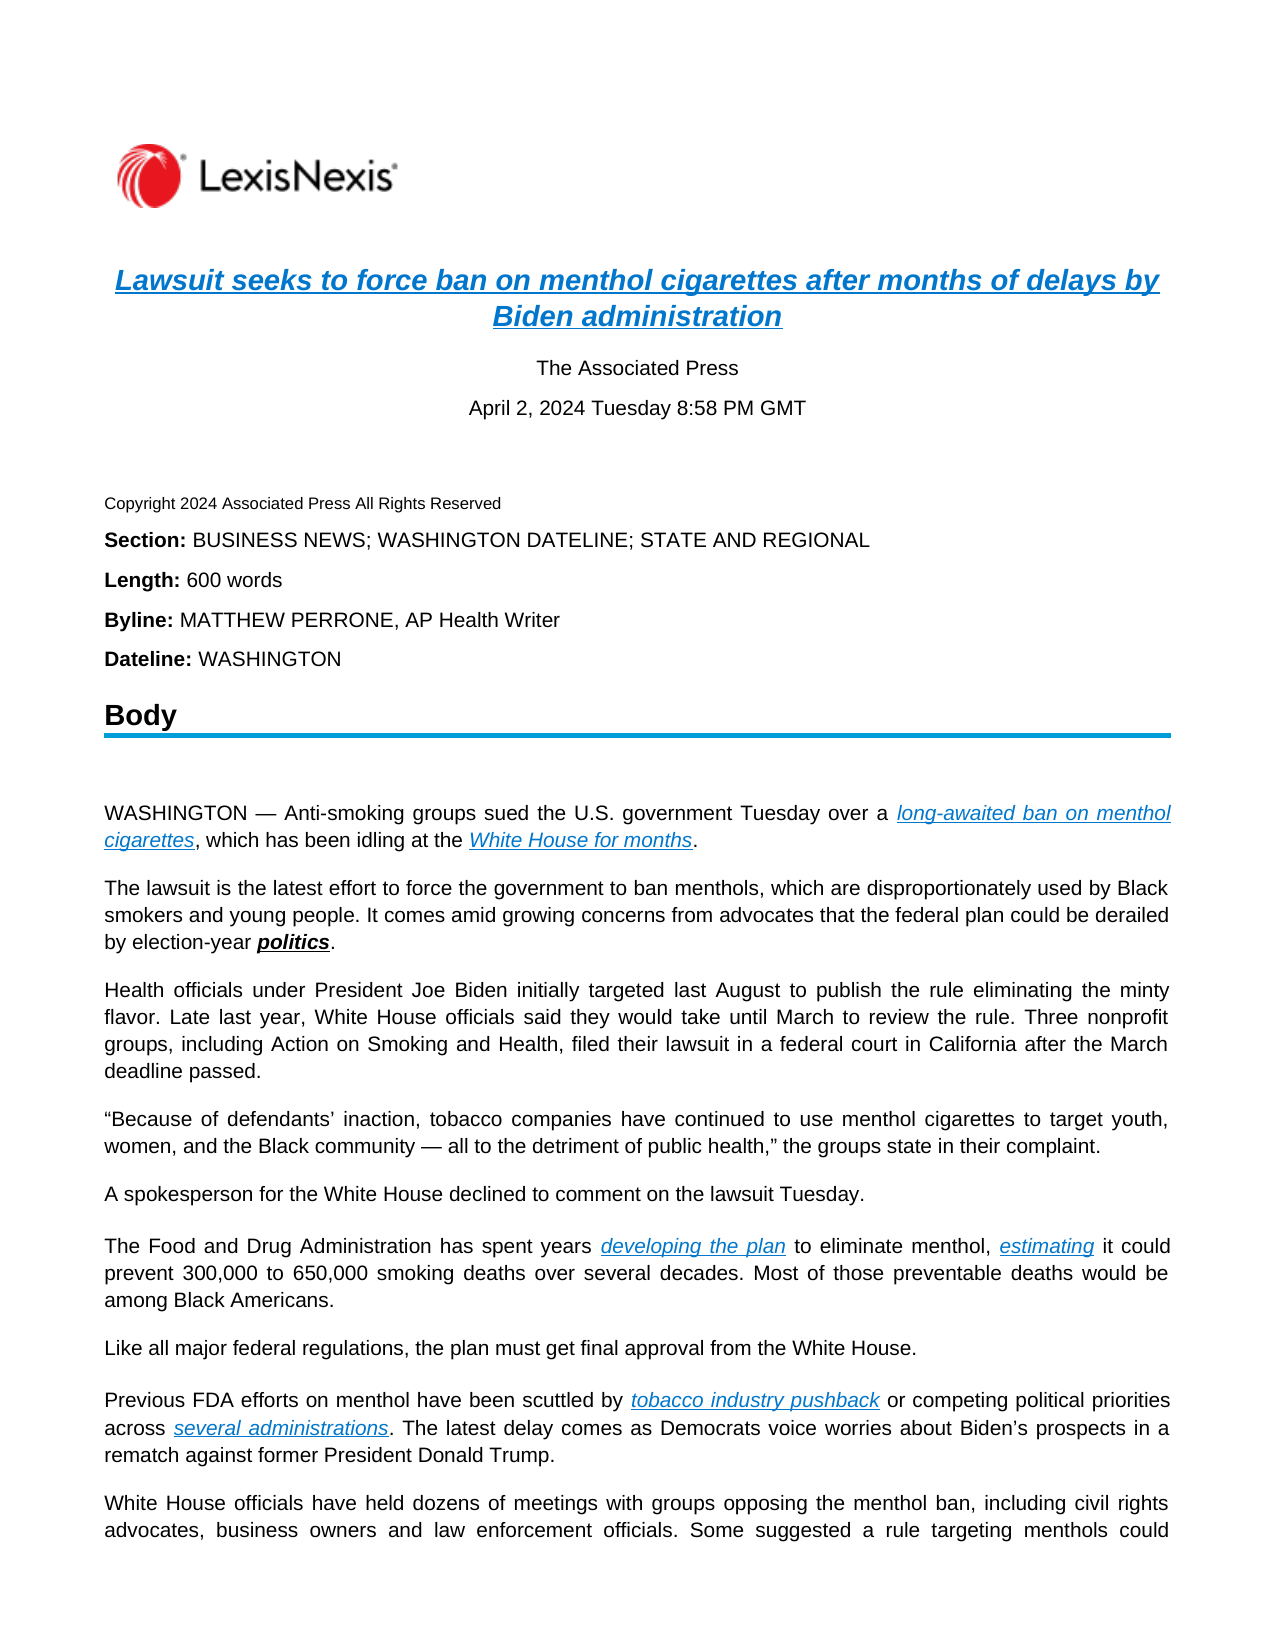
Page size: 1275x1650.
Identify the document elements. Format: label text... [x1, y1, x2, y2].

text WASHINGTON — Anti-smoking groups sued the U.S. government Tuesday over a long-awaited ban on menthol cigarettes, which has been idling at the White House for months. [104, 798, 1171, 852]
text Previous FDA efforts on menthol have been scuttled by tobacco industry pushback or competing political priorities across several administrations. The latest delay comes as Democrats voice worries about Biden’s prospects in a rematch against former President Donald Trump. [104, 1385, 1171, 1466]
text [104, 1487, 1171, 1541]
text Section: BUSINESS NEWS; WASHINGTON DATELINE; STATE AND REGIONAL [104, 525, 1171, 552]
picture [104, 144, 412, 208]
text Byline: MATTHEW PERRONE, AP Health Writer [104, 604, 1171, 631]
text The lawsuit is the latest effort to force the government to ban menthols, which are disproportionately used by Black smokers and young people. It comes amid growing concerns from advocates that the federal plan could be derailed by election-year politics. [104, 873, 1171, 954]
text Length: 600 words [104, 565, 1171, 592]
text Dateline: WASHINGTON [104, 644, 1171, 671]
text A spokesperson for the White House declined to comment on the lawsuit Tuesday. [104, 1179, 1171, 1206]
text The Food and Drug Administration has spent years developing the plan to eliminate menthol, estimating it could prevent 300,000 to 650,000 smoking deaths over several decades. Most of those preventable deaths would be among Black Americans. [104, 1231, 1171, 1312]
text The Associated Press [104, 353, 1171, 380]
text Copyright 2024 Associated Press All Rights Reserved [104, 461, 1171, 513]
text Like all major federal regulations, the plan must get final approval from the White House. [104, 1333, 1171, 1360]
subtitle Lawsuit seeks to force ban on menthol cigarettes after months of delays by Biden administration [104, 261, 1171, 332]
text Health officials under President Joe Biden initially targeted last August to publish the rule eliminating the minty flavor. Late last year, White House officials said they would take until March to review the rule. Three nonprofit groups, including Action on Smoking and Health, filed their lawsuit in a federal court in California after the March deadline passed. [104, 975, 1171, 1083]
text April 2, 2024 Tuesday 8:58 PM GMT [104, 393, 1171, 420]
text Body [104, 696, 1171, 731]
text “Because of defendants’ inaction, tobacco companies have continued to use menthol cigarettes to target youth, women, and the Black community — all to the detriment of public health,” the groups state in their complaint. [104, 1104, 1171, 1158]
